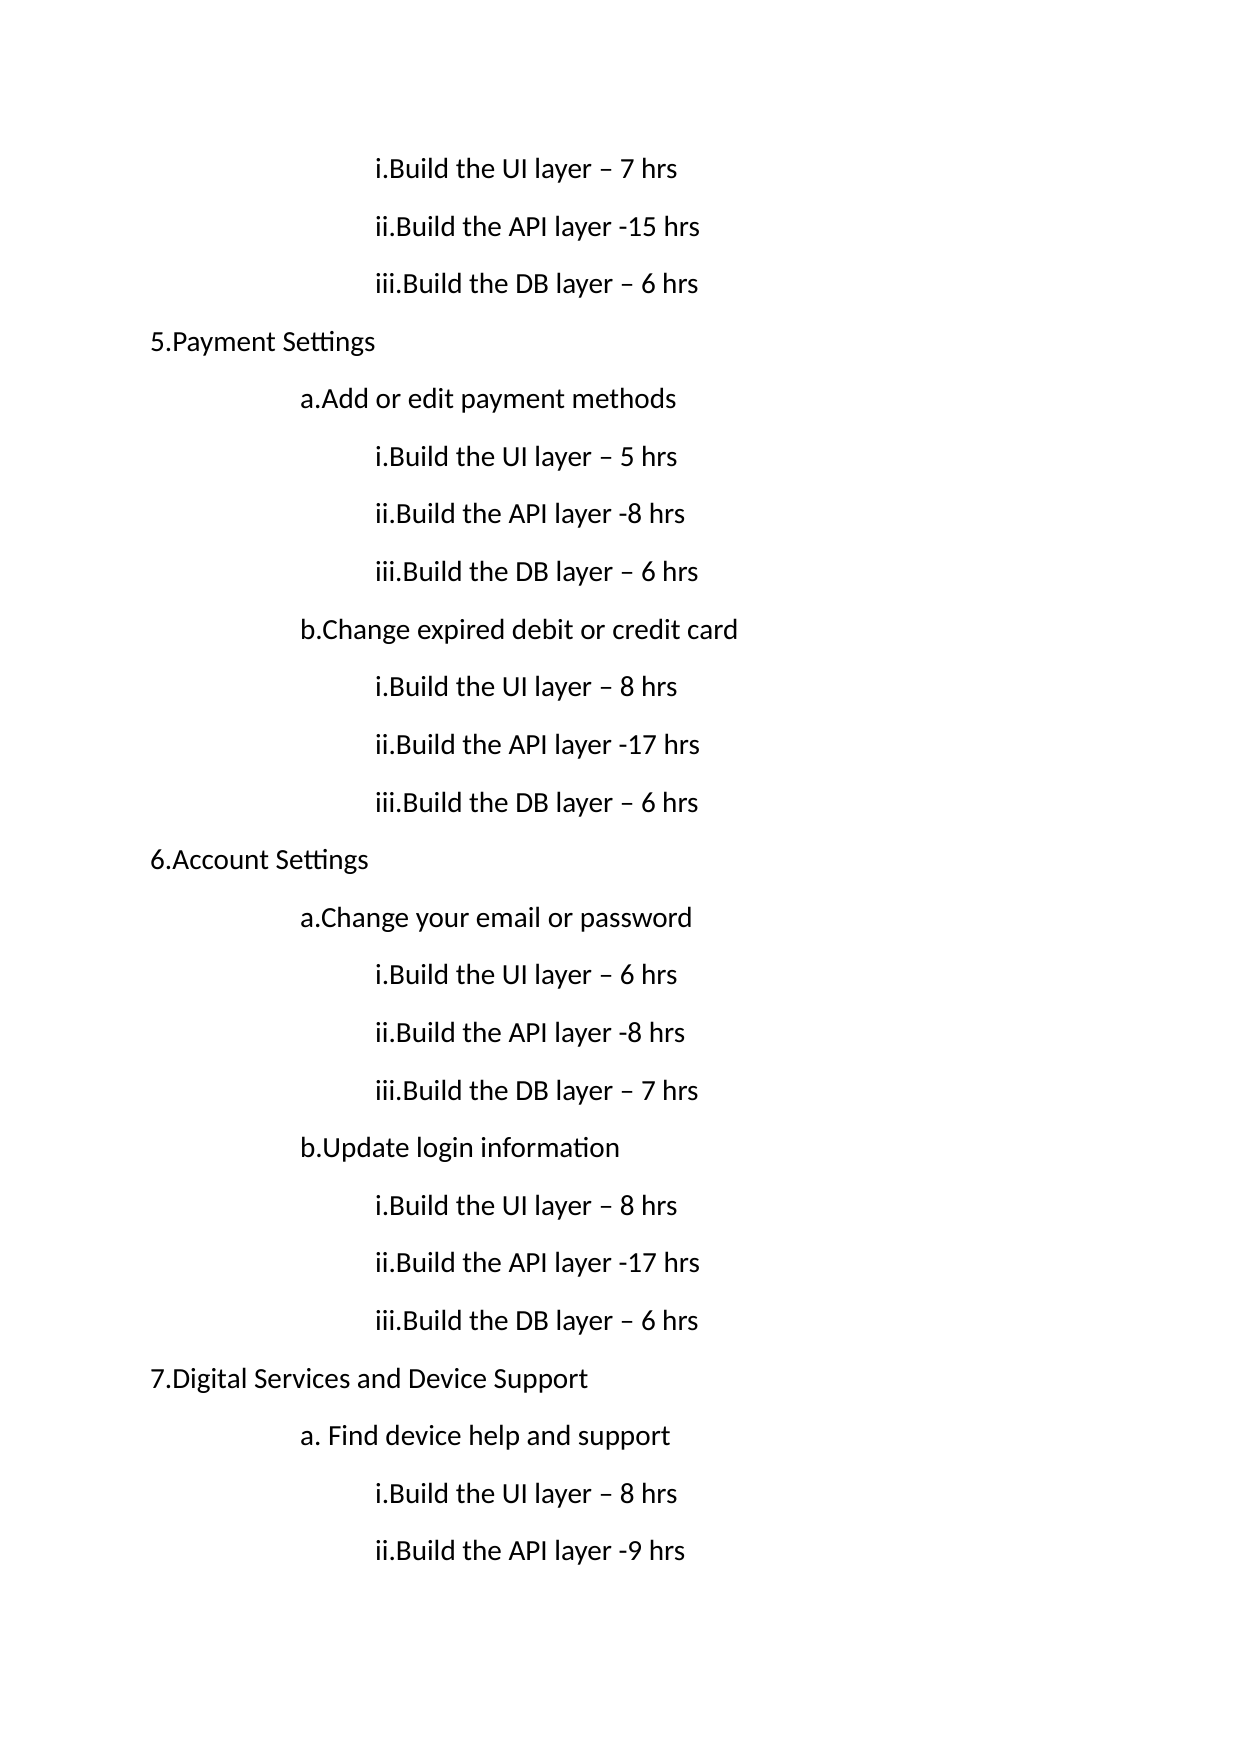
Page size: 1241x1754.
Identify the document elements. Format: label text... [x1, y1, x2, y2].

text b.Update login information [150, 1129, 1090, 1165]
text b.Change expired debit or credit card [150, 611, 1090, 646]
text i.Build the UI layer – 7 hrs [150, 150, 1090, 186]
text a.Add or edit payment methods [150, 380, 1090, 416]
text iii.Build the DB layer – 6 hrs [150, 784, 1090, 819]
text i.Build the UI layer – 6 hrs [150, 956, 1090, 992]
text ii.Build the API layer -17 hrs [150, 1244, 1090, 1280]
text ii.Build the API layer -8 hrs [150, 496, 1090, 531]
text 7.Digital Services and Device Support [150, 1360, 1090, 1395]
text i.Build the UI layer – 8 hrs [150, 1475, 1090, 1511]
text a. Find device help and support [150, 1417, 1090, 1453]
text ii.Build the API layer -15 hrs [150, 208, 1090, 243]
text iii.Build the DB layer – 7 hrs [150, 1072, 1090, 1107]
text i.Build the UI layer – 8 hrs [150, 668, 1090, 704]
text iii.Build the DB layer – 6 hrs [150, 265, 1090, 301]
text a.Change your email or password [150, 899, 1090, 934]
text i.Build the UI layer – 8 hrs [150, 1187, 1090, 1222]
text ii.Build the API layer -9 hrs [150, 1532, 1090, 1568]
text 6.Account Settings [150, 841, 1090, 877]
text ii.Build the API layer -17 hrs [150, 726, 1090, 762]
text iii.Build the DB layer – 6 hrs [150, 1302, 1090, 1338]
text 5.Payment Settings [150, 323, 1090, 358]
text i.Build the UI layer – 5 hrs [150, 438, 1090, 474]
text ii.Build the API layer -8 hrs [150, 1014, 1090, 1050]
text iii.Build the DB layer – 6 hrs [150, 553, 1090, 589]
